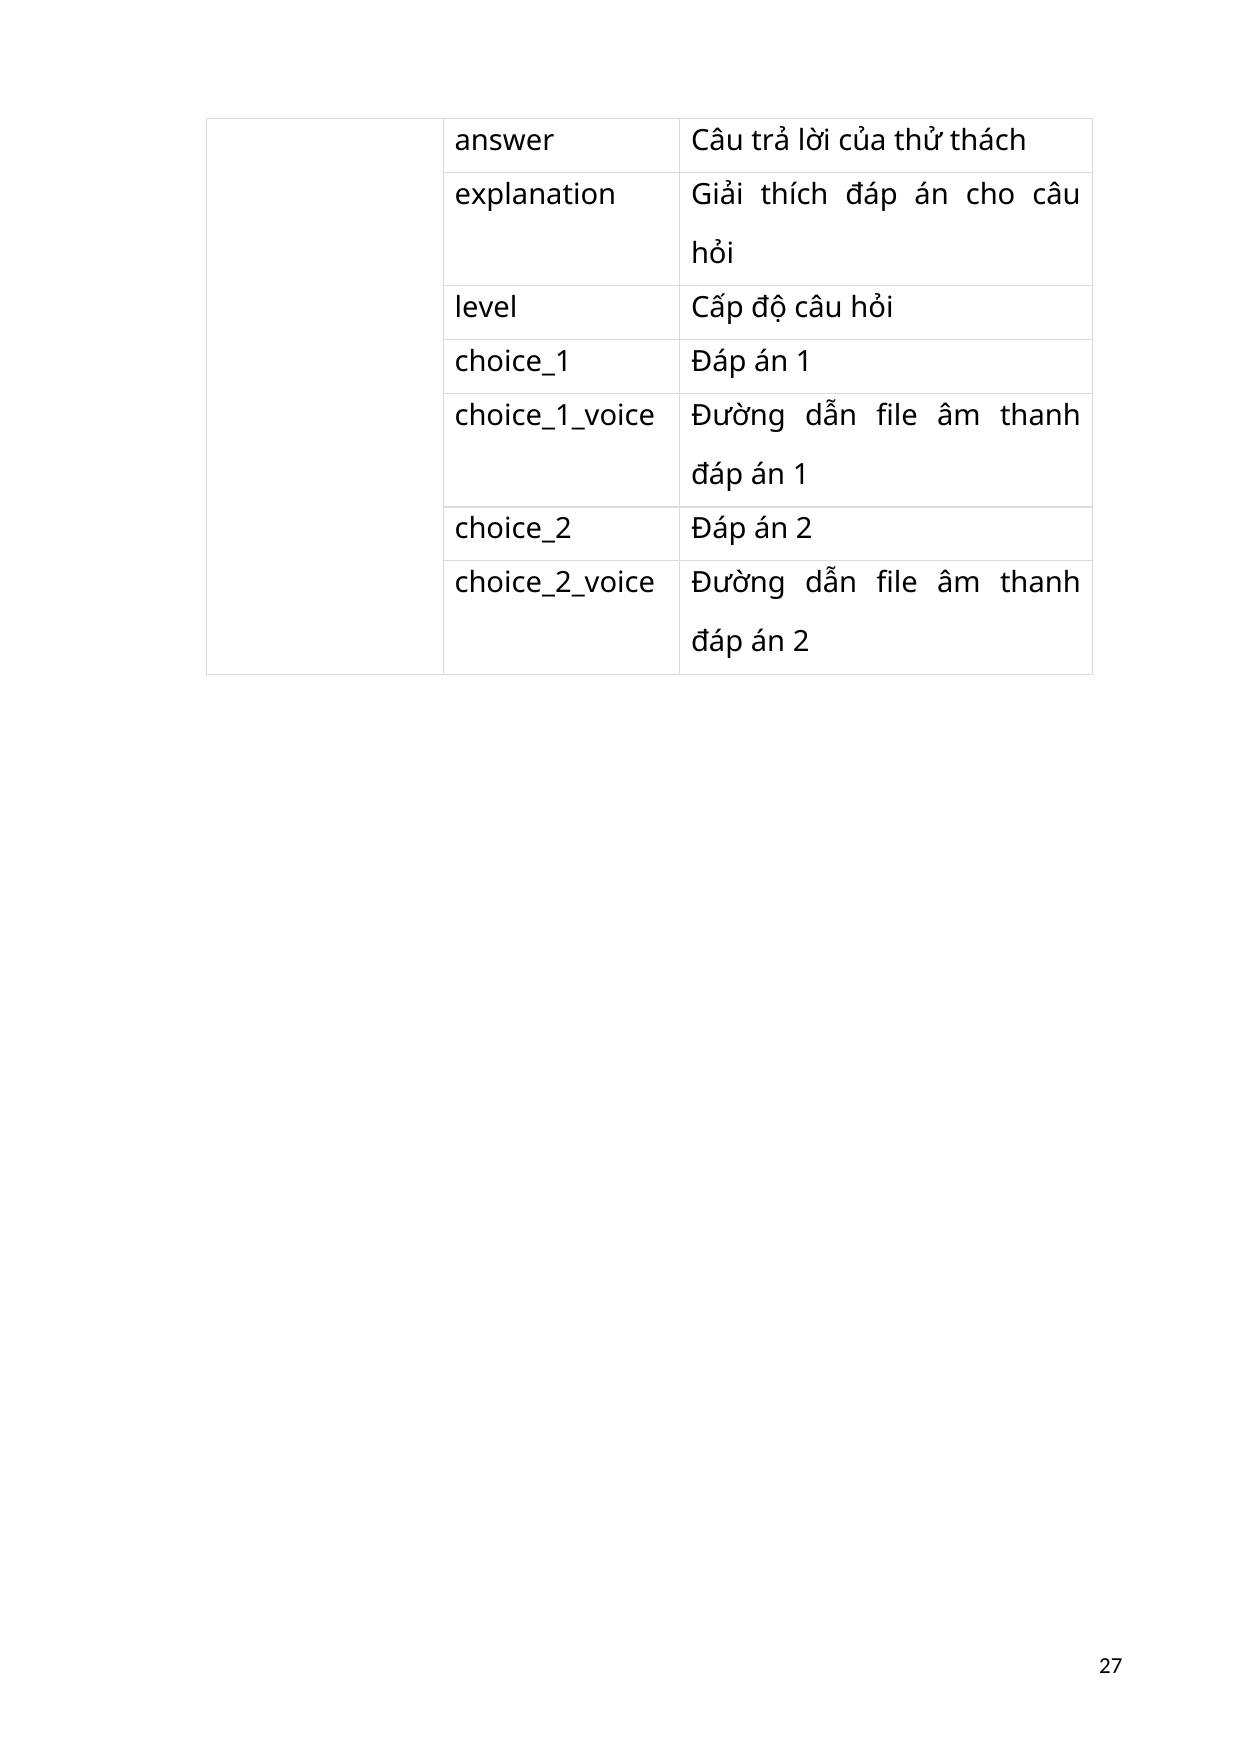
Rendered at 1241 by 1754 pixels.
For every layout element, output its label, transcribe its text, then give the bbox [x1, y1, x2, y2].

table_cell choice_2_voice [444, 561, 679, 673]
table_cell choice_1 [444, 340, 679, 393]
table_cell choice_2 [444, 508, 679, 560]
table_cell Đáp án 1 [680, 340, 1092, 393]
table_cell Giải thích đáp án cho câu hỏi [680, 173, 1092, 285]
table_cell Đáp án 2 [680, 508, 1092, 560]
table_cell explanation [444, 173, 679, 285]
table_cell choice_1_voice [444, 394, 679, 506]
table_cell level [444, 286, 679, 339]
table_cell Cấp độ câu hỏi [680, 286, 1092, 339]
table_cell Đường dẫn file âm thanh đáp án 2 [680, 561, 1092, 673]
table_cell Đường dẫn file âm thanh đáp án 1 [680, 394, 1092, 506]
table_cell answer [444, 119, 679, 172]
table_cell Câu trả lời của thử thách [680, 119, 1092, 172]
